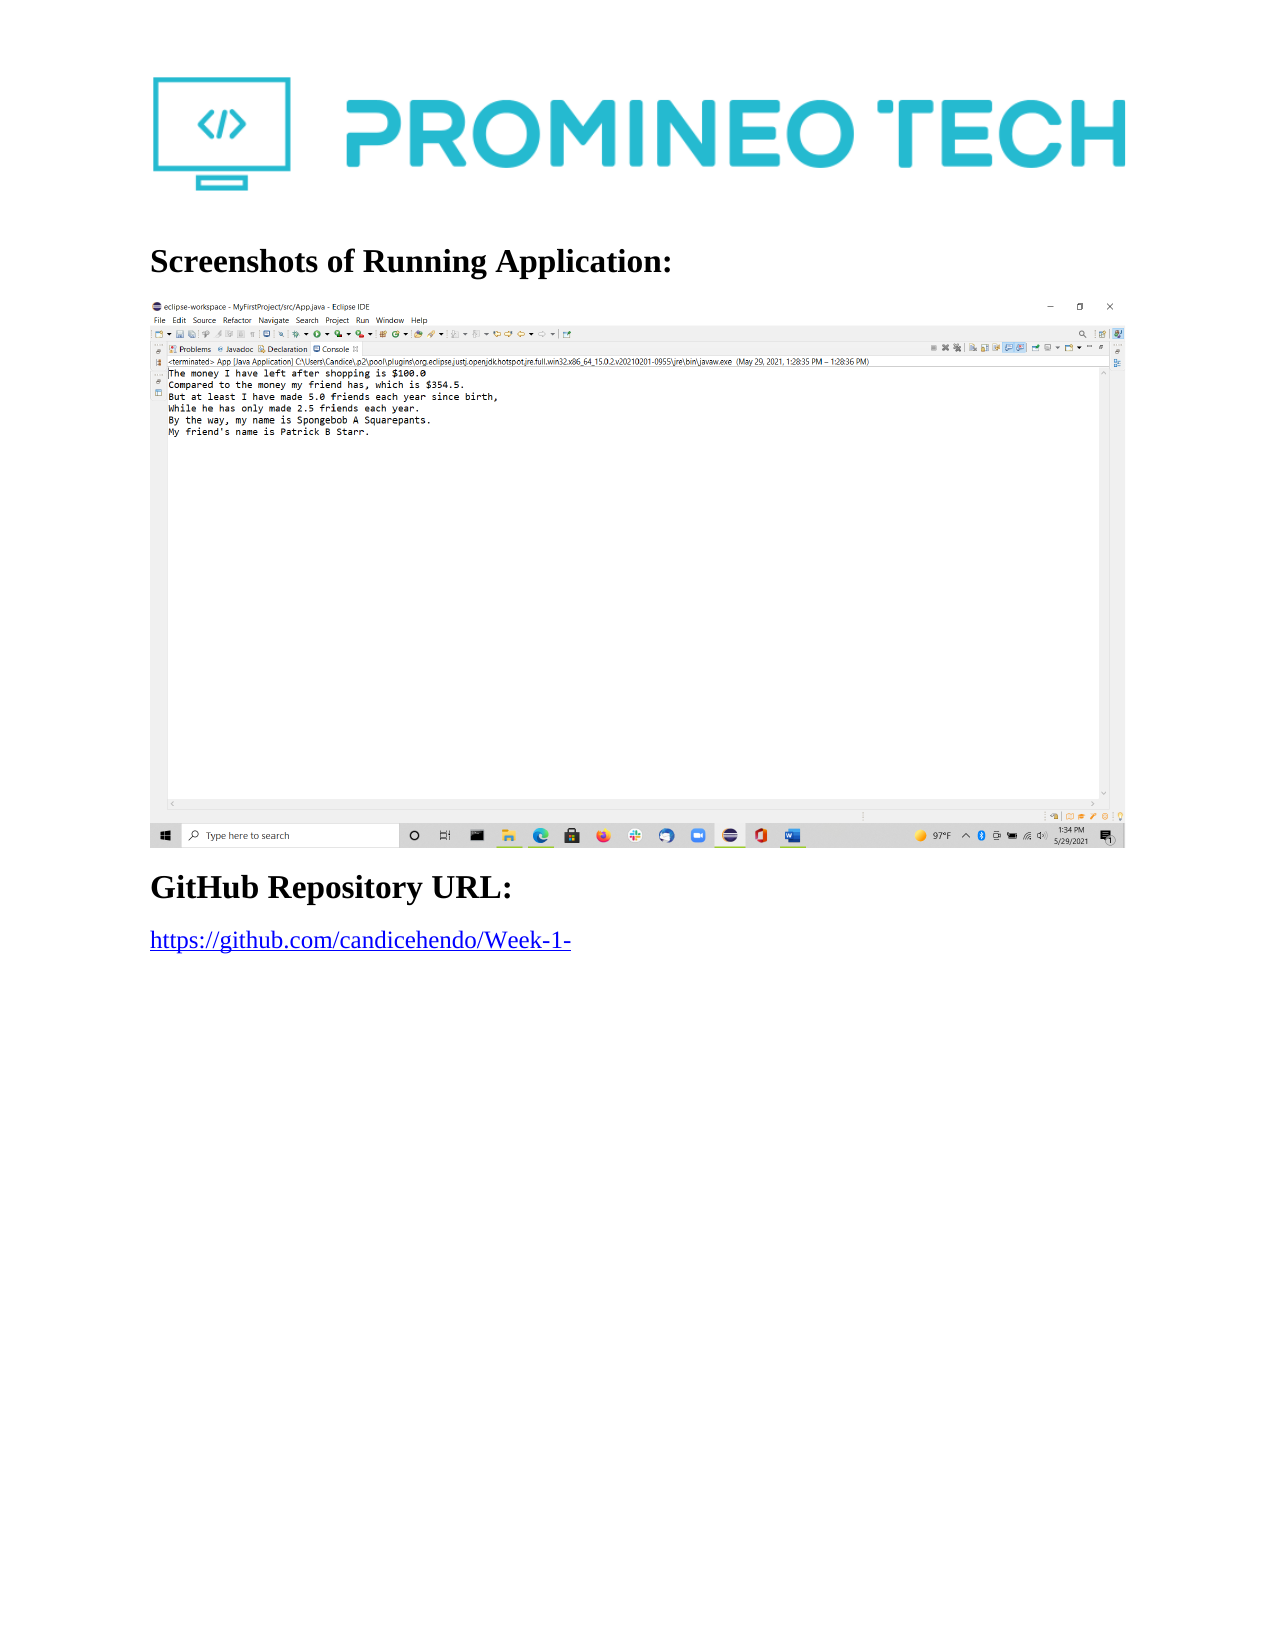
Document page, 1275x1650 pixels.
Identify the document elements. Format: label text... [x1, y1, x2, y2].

picture [150, 75, 1125, 194]
text https://github.com/candicehendo/Week-1- [150, 925, 1125, 954]
text Screenshots of Running Application: [150, 241, 1125, 280]
text GitHub Repository URL: [150, 867, 1125, 905]
picture [150, 299, 1125, 848]
